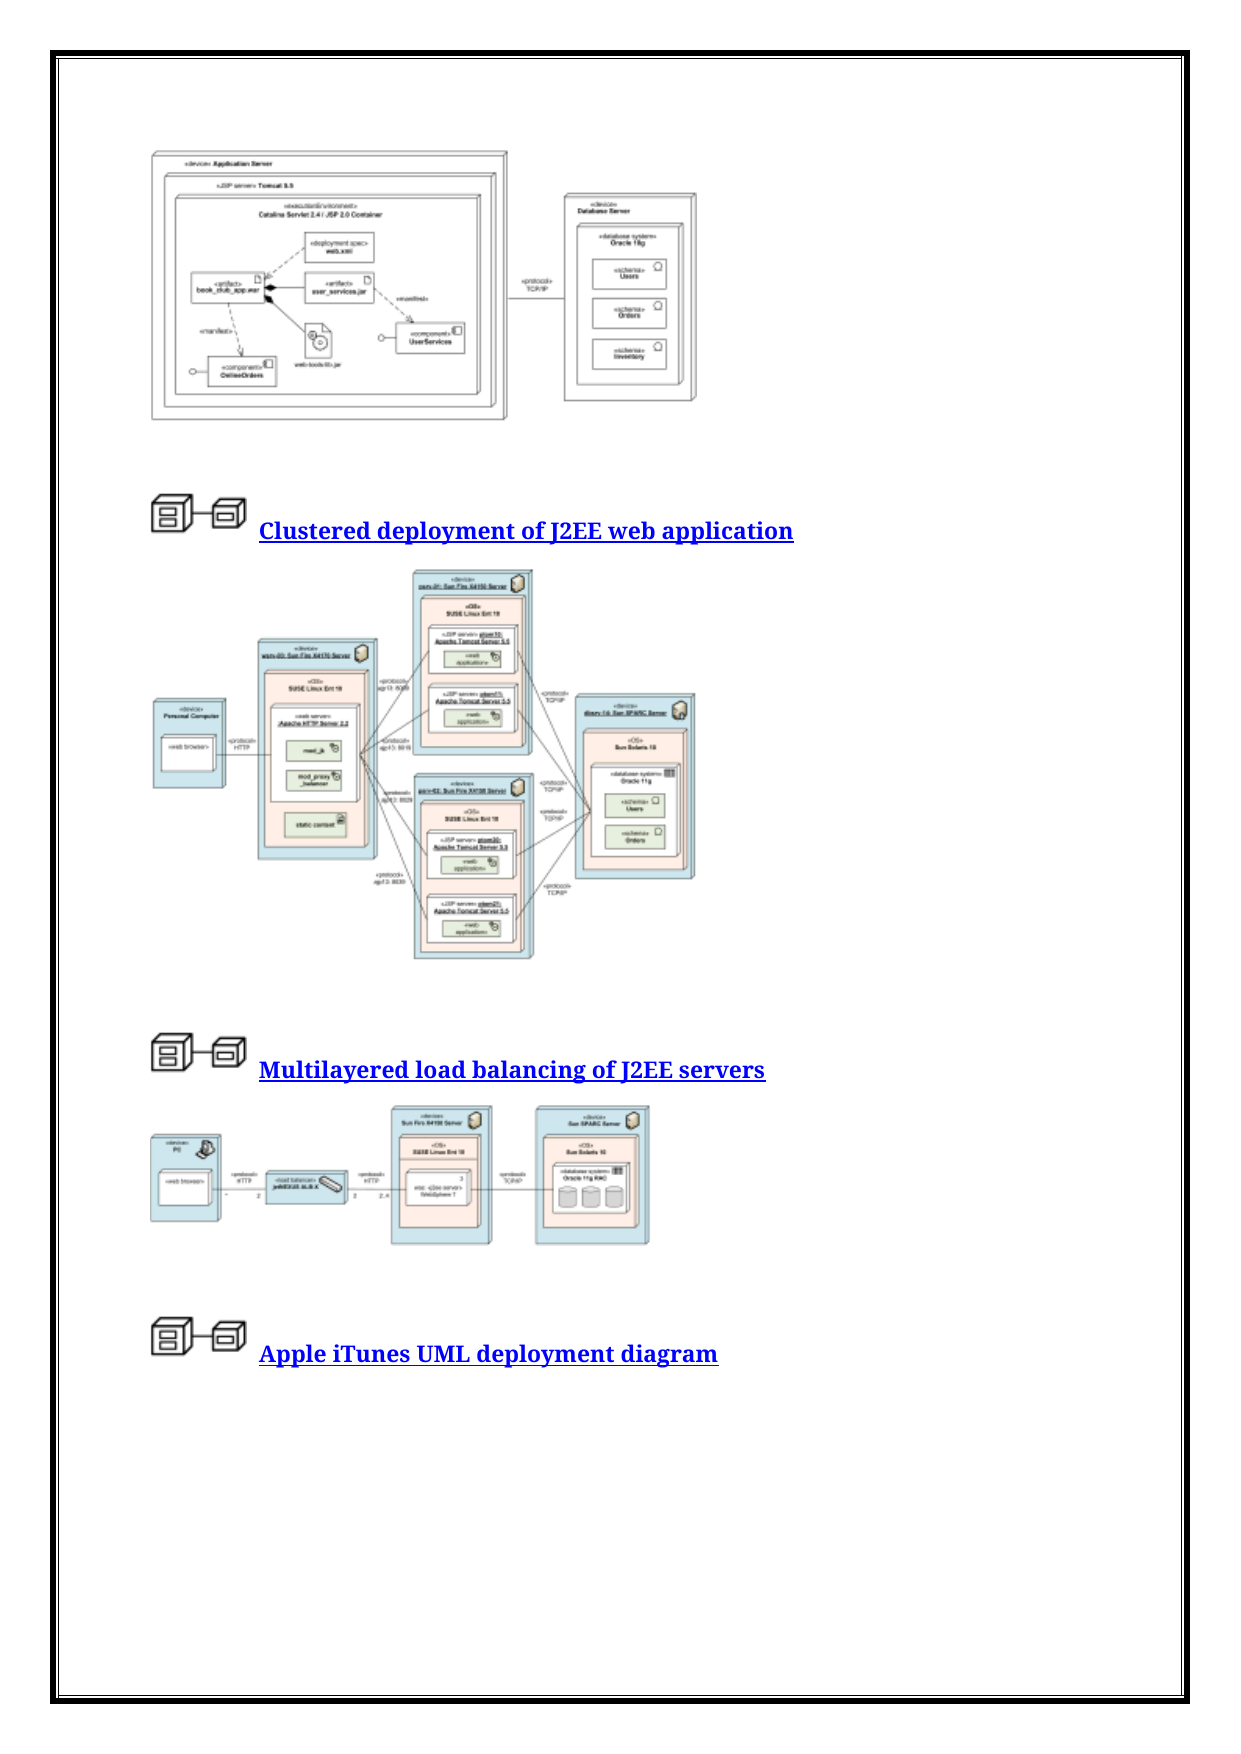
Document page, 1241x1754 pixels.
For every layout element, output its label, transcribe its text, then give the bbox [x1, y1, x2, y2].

picture [150, 565, 697, 961]
picture [150, 150, 697, 422]
text Multilayered load balancing of J2EE servers [150, 1030, 1090, 1085]
text Clustered deployment of J2EE web application [150, 491, 1090, 546]
picture [150, 491, 247, 540]
picture [150, 1314, 247, 1363]
picture [150, 1030, 247, 1079]
text Apple iTunes UML deployment diagram [150, 1314, 1090, 1369]
picture [150, 1104, 650, 1246]
